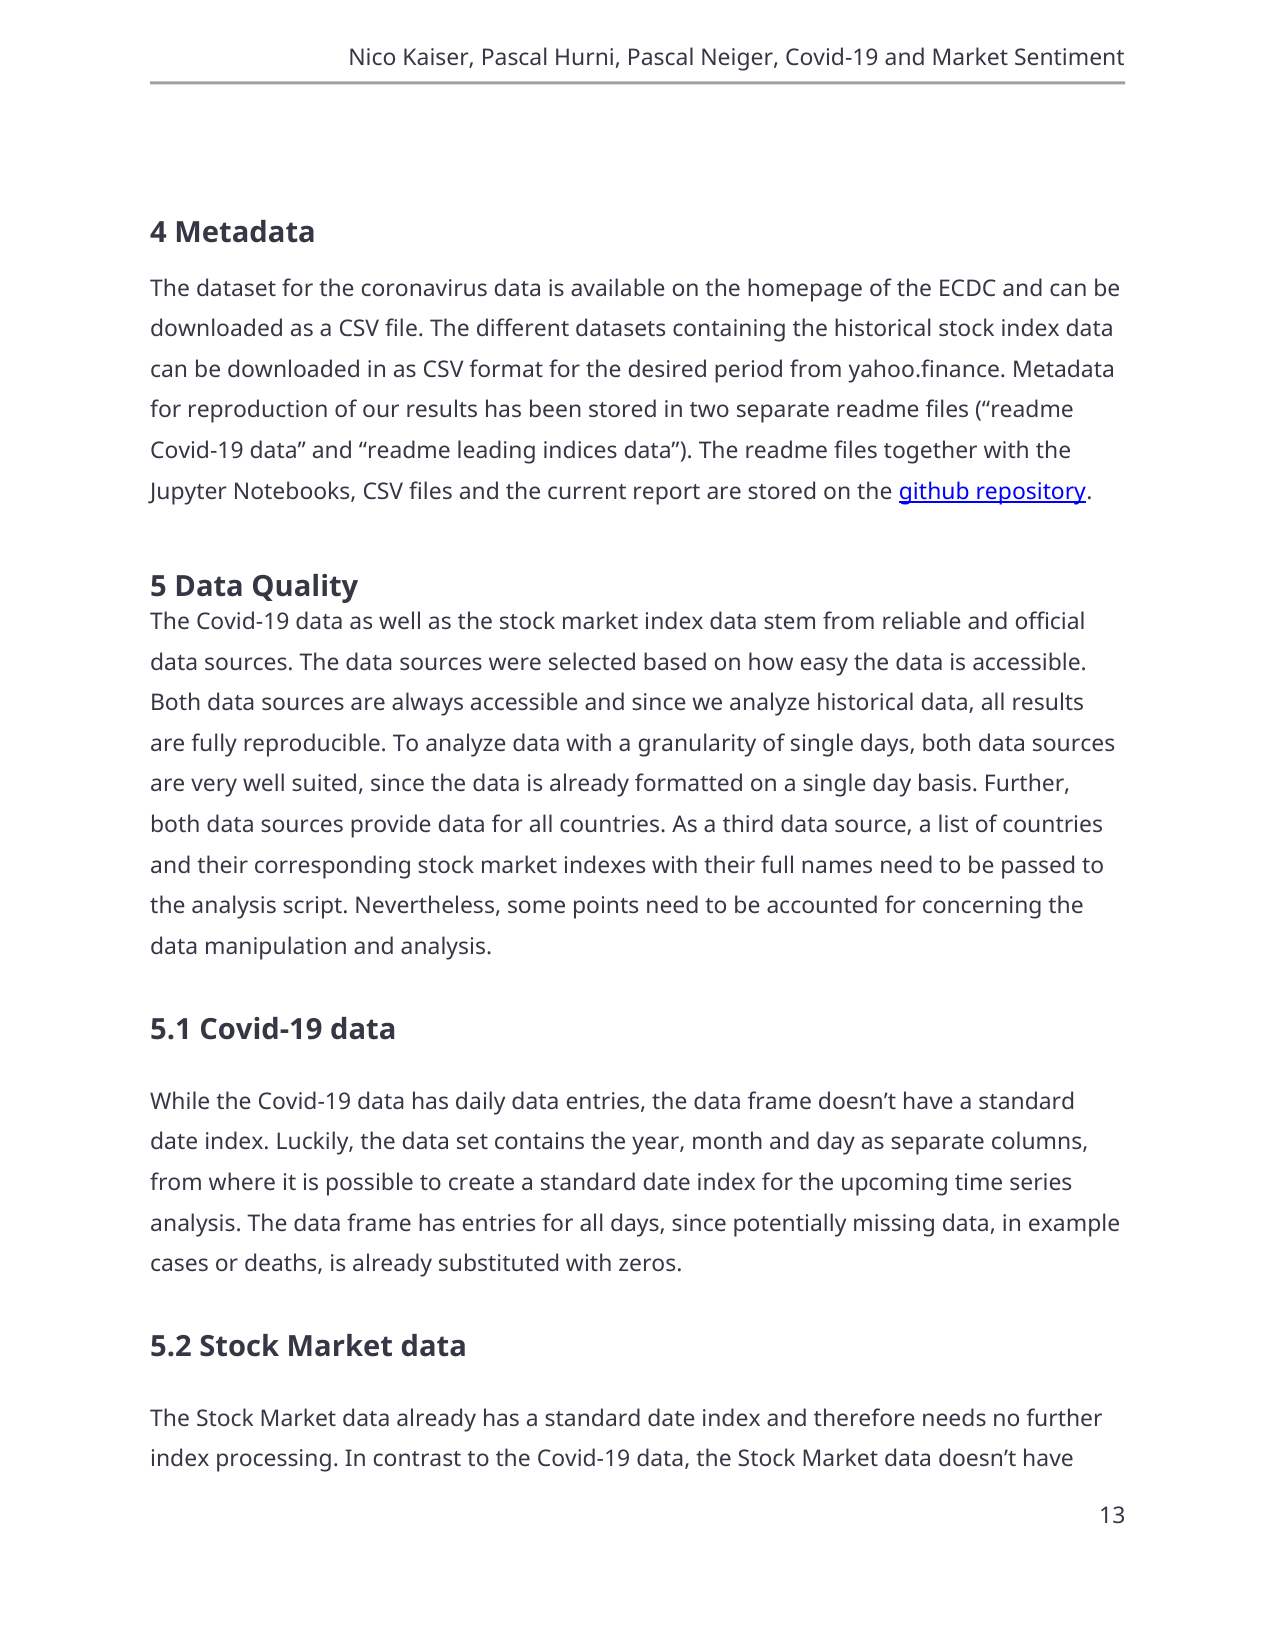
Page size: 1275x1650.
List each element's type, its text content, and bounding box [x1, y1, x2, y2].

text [150, 1402, 1125, 1474]
subtitle 4 Metadata [150, 211, 1125, 251]
subtitle 5.1 Covid-19 data [150, 1008, 1125, 1048]
subtitle 5.2 Stock Market data [150, 1325, 1125, 1365]
text The Covid-19 data as well as the stock market index data stem from reliable and official data sources. The data sources were selected based on how easy the data is accessible. Both data sources are always accessible and since we analyze historical data, all results are fully reproducible. To analyze data with a granularity of single days, both data sources are very well suited, since the data is already formatted on a single day basis. Further, both data sources provide data for all countries. As a third data source, a list of countries and their corresponding stock market indexes with their full names need to be passed to the analysis script. Nevertheless, some points need to be accounted for concerning the data manipulation and analysis. [150, 605, 1125, 961]
text While the Covid-19 data has daily data entries, the data frame doesn’t have a standard date index. Luckily, the data set contains the year, month and day as separate columns, from where it is possible to create a standard date index for the upcoming time series analysis. The data frame has entries for all days, since potentially missing data, in example cases or deaths, is already substituted with zeros. [150, 1084, 1125, 1278]
subtitle 5 Data Quality [150, 565, 1125, 605]
text The dataset for the coronavirus data is available on the homepage of the ECDC and can be downloaded as a CSV file. The different datasets containing the historical stock index data can be downloaded in as CSV format for the desired period from yahoo.finance. Metadata for reproduction of our results has been stored in two separate readme files (“readme Covid-19 data” and “readme leading indices data”). The readme files together with the Jupyter Notebooks, CSV files and the current report are stored on the github repository. [150, 271, 1125, 506]
